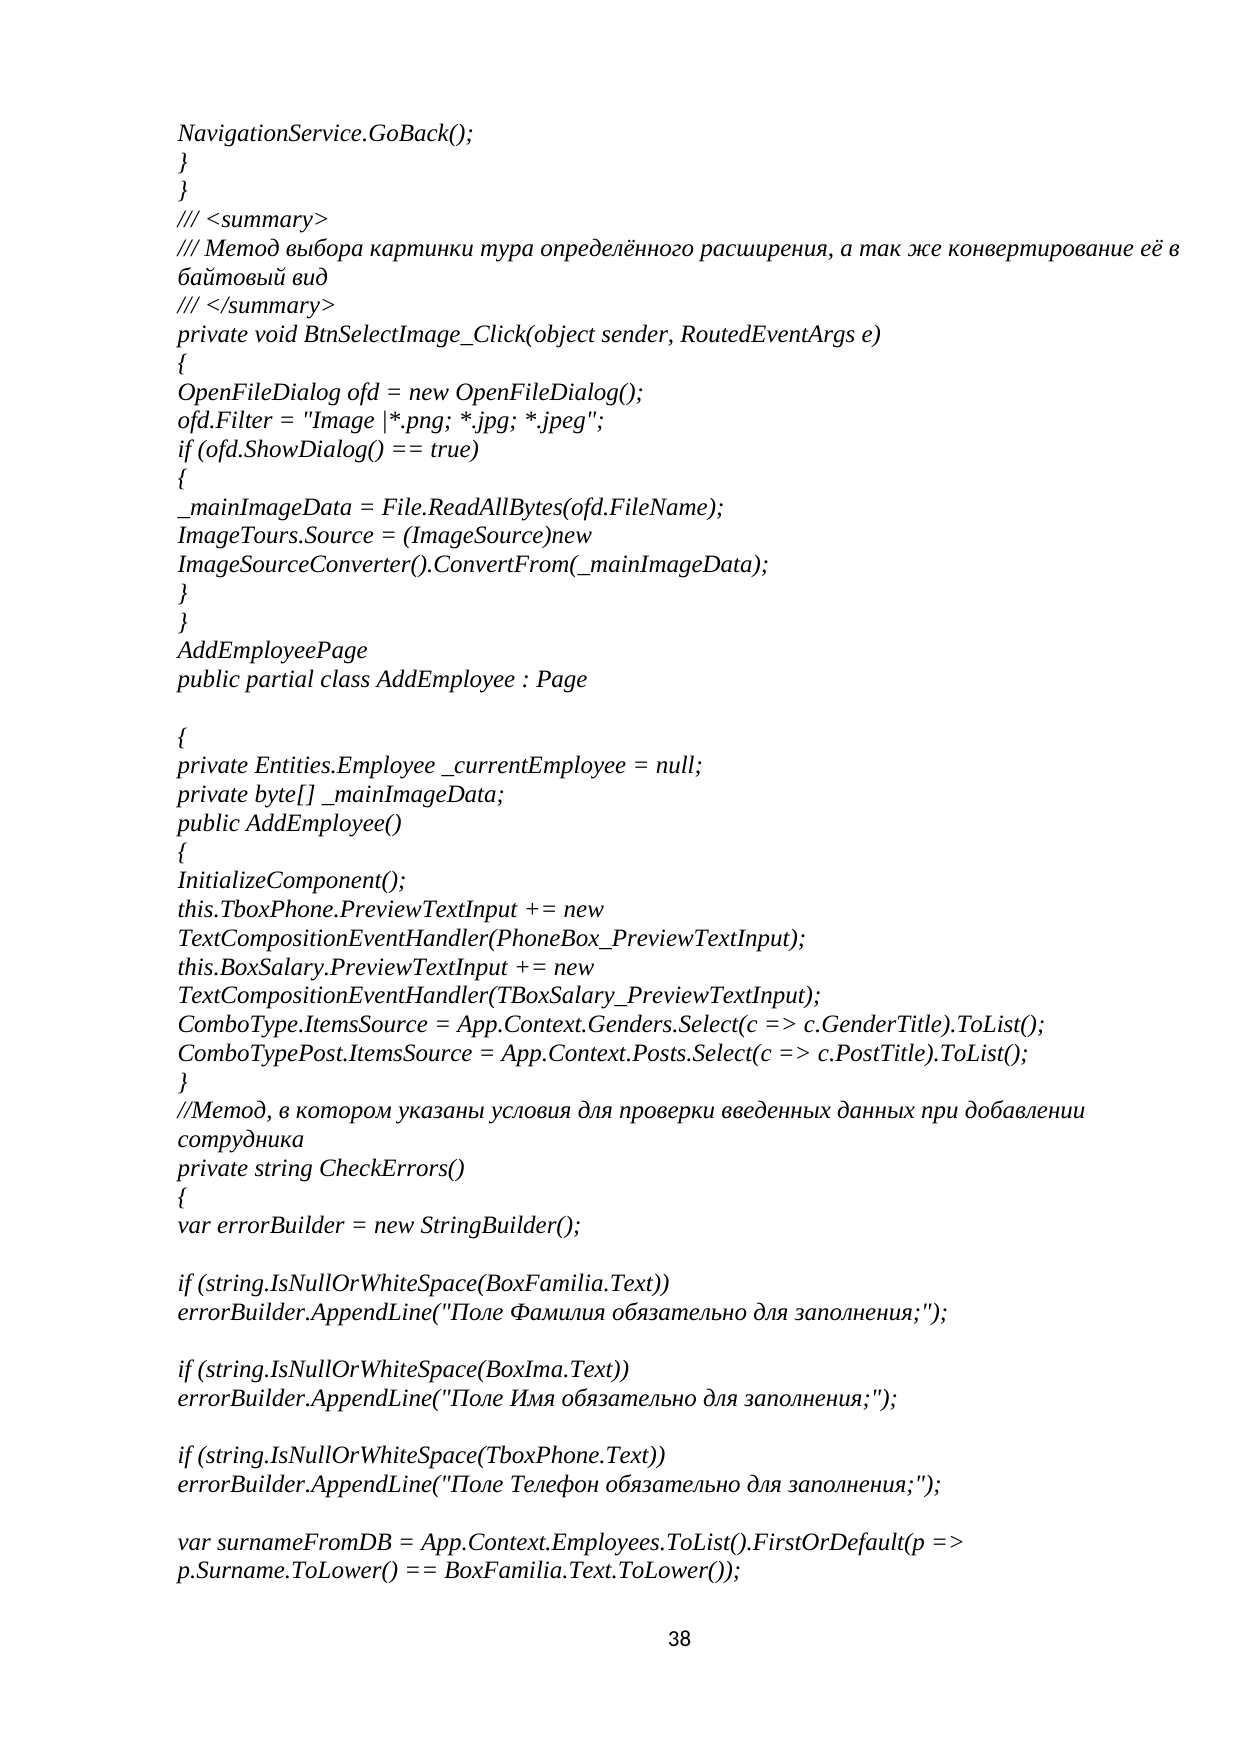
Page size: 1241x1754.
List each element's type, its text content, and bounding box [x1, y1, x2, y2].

text _mainImageData = File.ReadAllBytes(ofd.FileName); [177, 492, 1181, 521]
text private string CheckErrors() [177, 1153, 1181, 1182]
text errorBuilder.AppendLine("Поле Имя обязательно для заполнения;"); [177, 1383, 1181, 1412]
text NavigationService.GoBack(); [177, 118, 1181, 147]
text this.TboxPhone.PreviewTextInput += new TextCompositionEventHandler(PhoneBox_PreviewTextInput); [177, 894, 1181, 952]
text { [177, 722, 1181, 751]
text //Метод, в котором указаны условия для проверки введенных данных при добавлении сотрудника [177, 1096, 1181, 1153]
text OpenFileDialog ofd = new OpenFileDialog(); [177, 377, 1181, 406]
text if (ofd.ShowDialog() == true) [177, 434, 1181, 463]
text var errorBuilder = new StringBuilder(); [177, 1211, 1181, 1239]
text { [177, 463, 1181, 492]
text AddEmployeePage [177, 636, 1181, 664]
text private byte[] _mainImageData; [177, 779, 1181, 808]
text private void BtnSelectImage_Click(object sender, RoutedEventArgs e) [177, 319, 1181, 348]
text if (string.IsNullOrWhiteSpace(TboxPhone.Text)) [177, 1441, 1181, 1469]
text public partial class AddEmployee : Page [177, 664, 1181, 693]
text } [177, 176, 1181, 204]
text ofd.Filter = "Image |*.png; *.jpg; *.jpeg"; [177, 406, 1181, 434]
text { [177, 1182, 1181, 1211]
text var surnameFromDB = App.Context.Employees.ToList().FirstOrDefault(p => p.Surname.ToLower() == BoxFamilia.Text.ToLower()); [177, 1527, 1181, 1584]
text ComboTypePost.ItemsSource = App.Context.Posts.Select(c => c.PostTitle).ToList(); [177, 1038, 1181, 1067]
text ComboType.ItemsSource = App.Context.Genders.Select(c => c.GenderTitle).ToList(); [177, 1009, 1181, 1038]
text this.BoxSalary.PreviewTextInput += new TextCompositionEventHandler(TBoxSalary_PreviewTextInput); [177, 952, 1181, 1009]
text /// Метод выбора картинки тура определённого расширения, а так же конвертирование её в байтовый вид [177, 233, 1181, 291]
text } [177, 1067, 1181, 1096]
text } [177, 147, 1181, 176]
text errorBuilder.AppendLine("Поле Фамилия обязательно для заполнения;"); [177, 1297, 1181, 1326]
text { [177, 348, 1181, 377]
text /// <summary> [177, 204, 1181, 233]
text if (string.IsNullOrWhiteSpace(BoxFamilia.Text)) [177, 1268, 1181, 1297]
text private Entities.Employee _currentEmployee = null; [177, 751, 1181, 779]
text if (string.IsNullOrWhiteSpace(BoxIma.Text)) [177, 1354, 1181, 1383]
text ImageTours.Source = (ImageSource)new ImageSourceConverter().ConvertFrom(_mainImageData); [177, 521, 1181, 578]
text { [177, 837, 1181, 866]
text } [177, 607, 1181, 636]
text InitializeComponent(); [177, 866, 1181, 894]
text /// </summary> [177, 291, 1181, 319]
text } [177, 578, 1181, 607]
text public AddEmployee() [177, 808, 1181, 837]
text errorBuilder.AppendLine("Поле Телефон обязательно для заполнения;"); [177, 1469, 1181, 1498]
